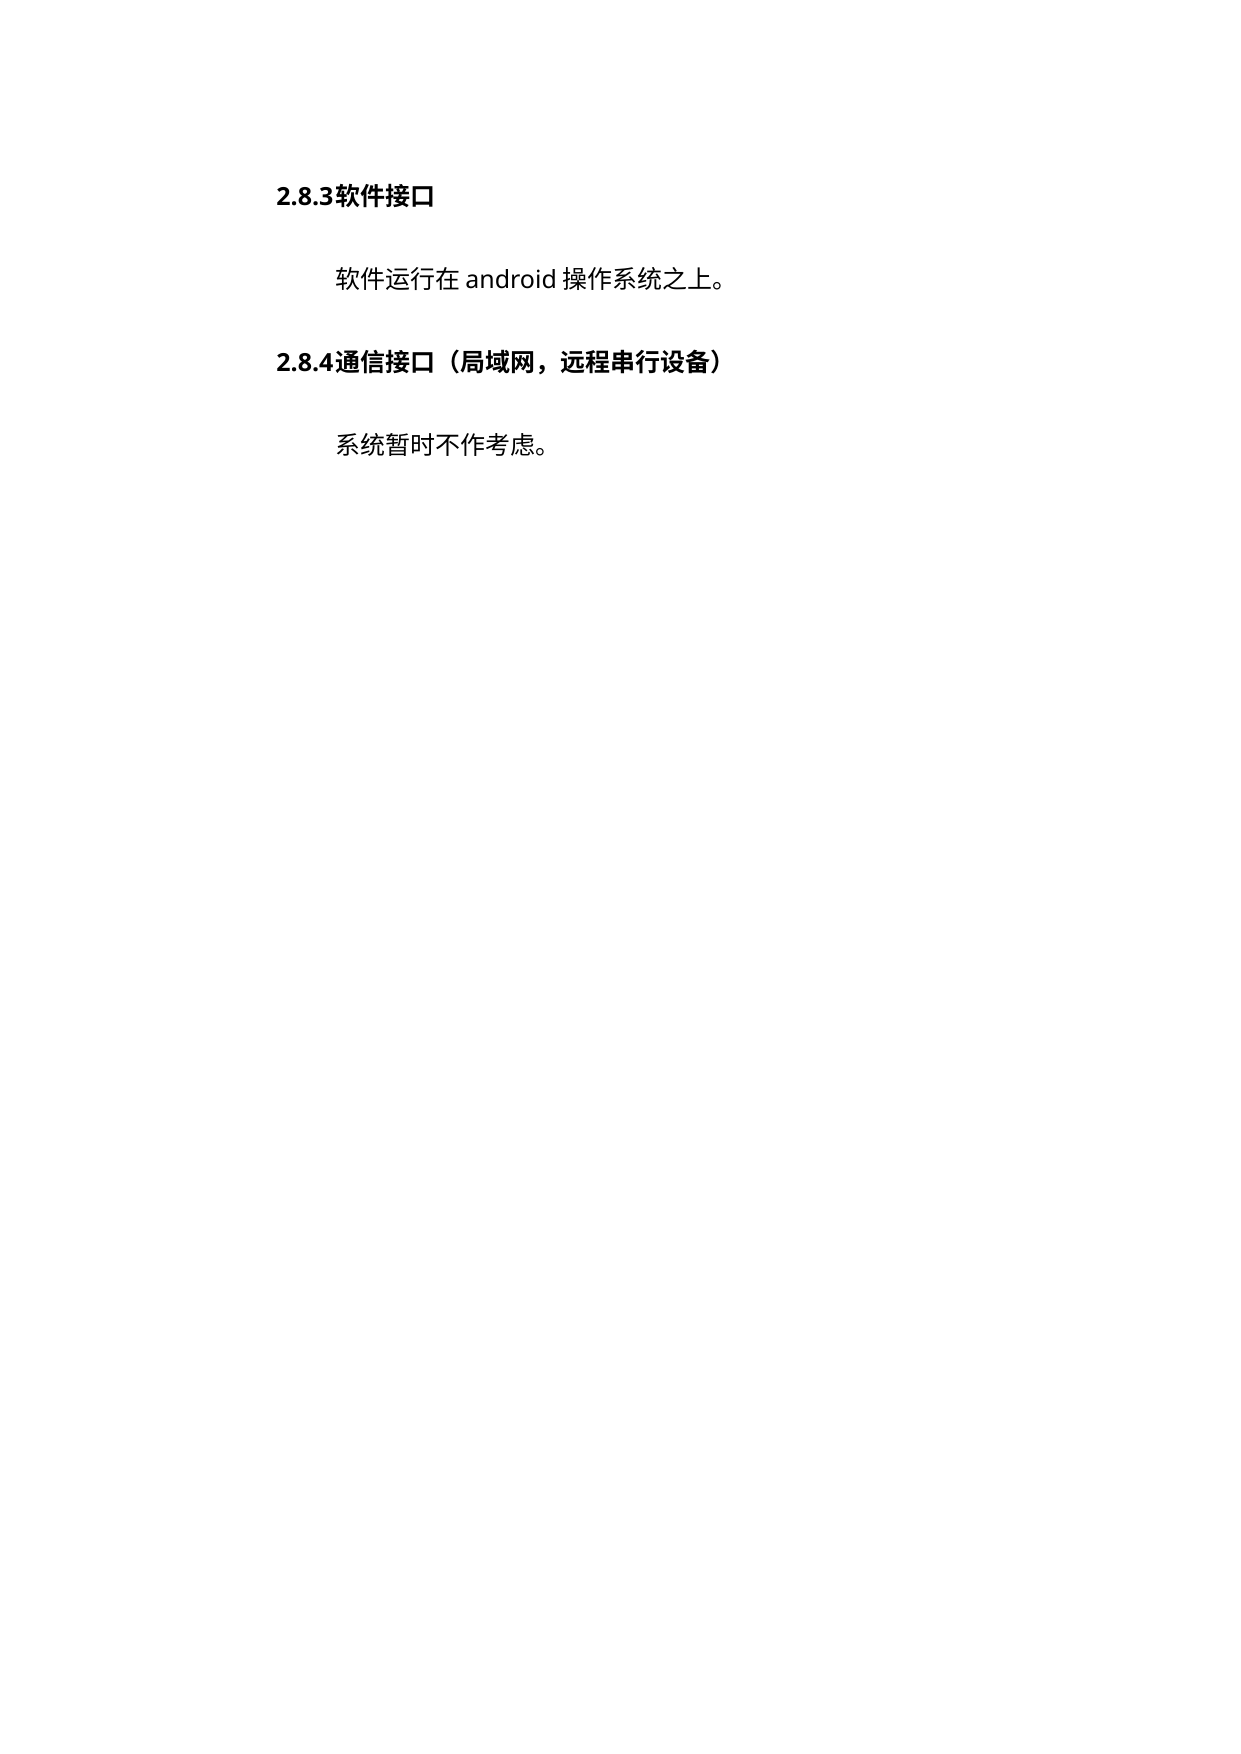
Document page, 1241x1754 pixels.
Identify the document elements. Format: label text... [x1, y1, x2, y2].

list 通信接口（局域网，远程串行设备） [276, 328, 1053, 393]
list 软件接口 [276, 162, 1053, 227]
list 系统暂时不作考虑。 [335, 411, 1053, 476]
list 软件运行在android操作系统之上。 [335, 245, 1053, 310]
